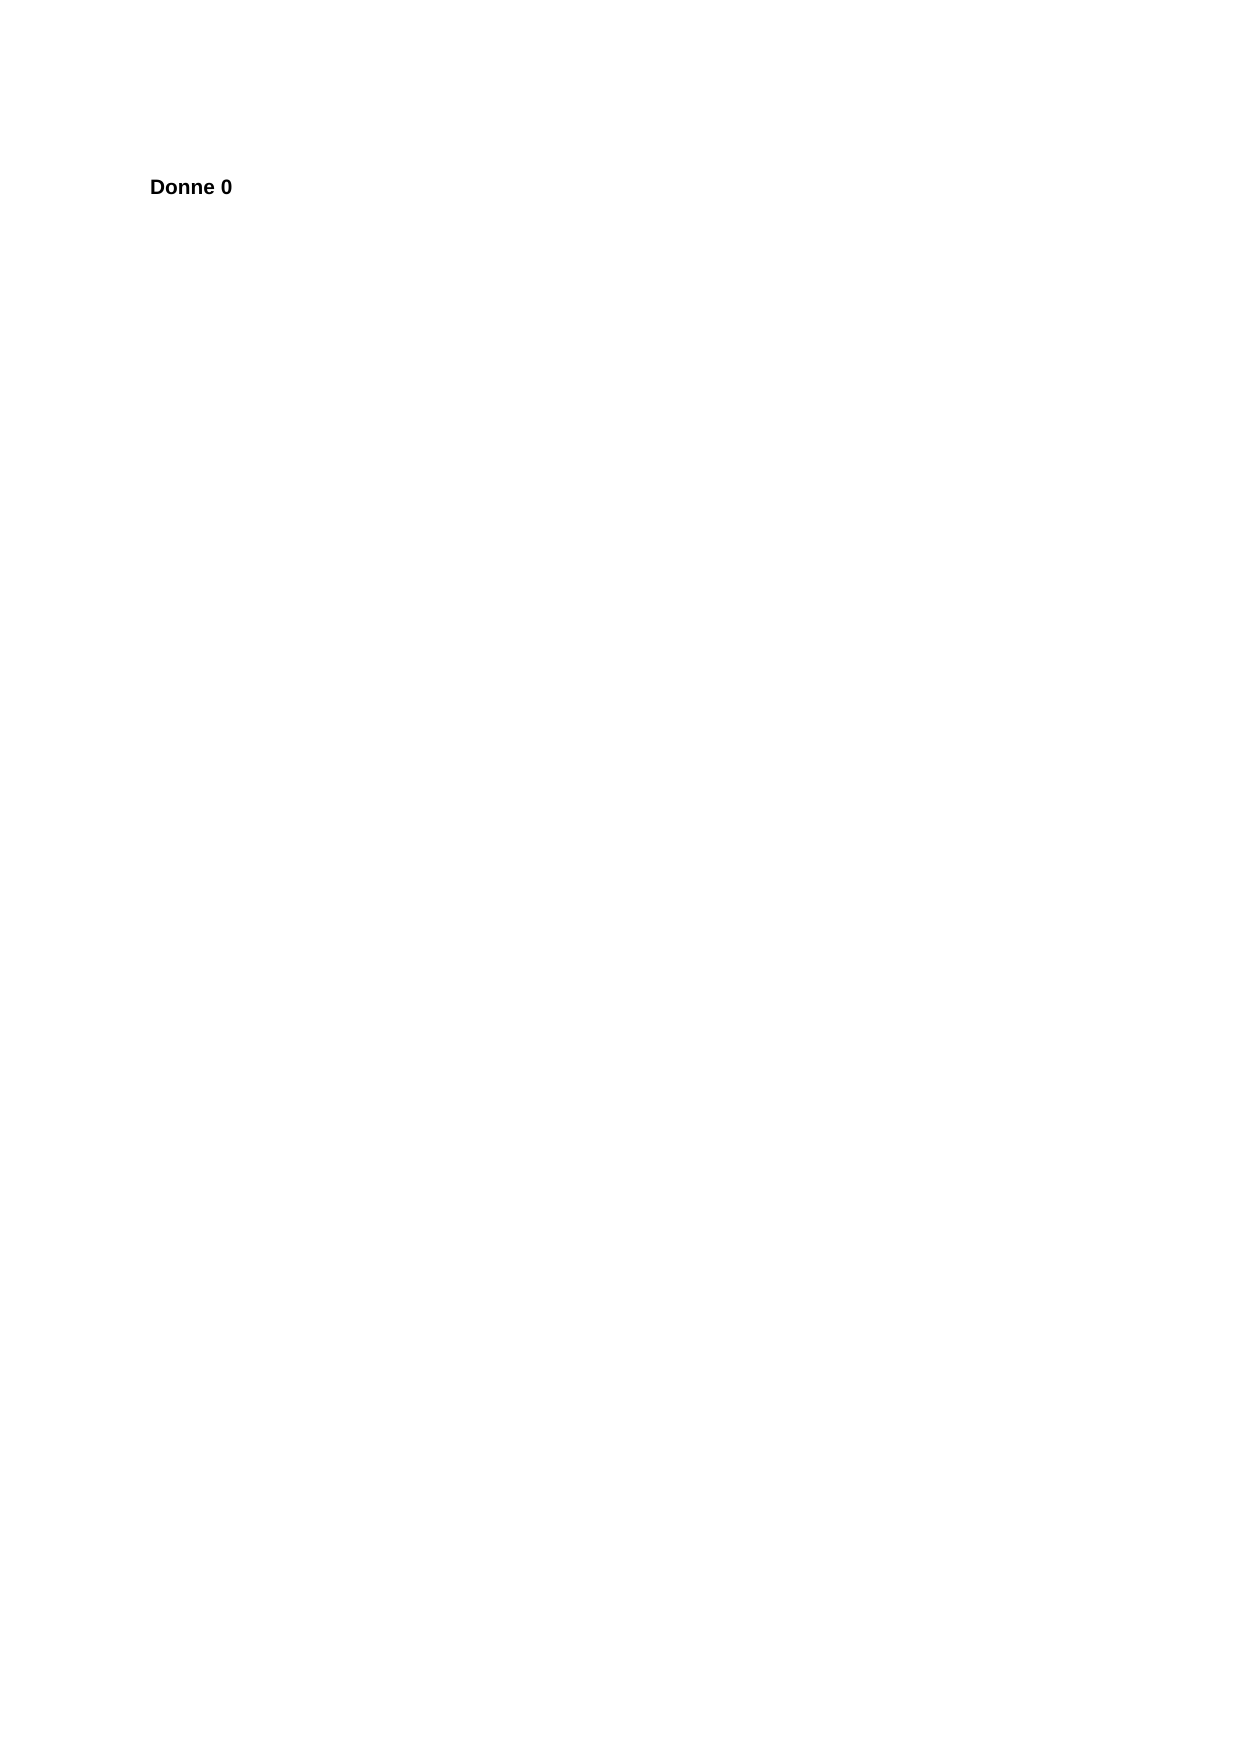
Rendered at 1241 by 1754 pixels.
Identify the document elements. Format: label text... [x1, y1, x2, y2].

subtitle Donne 0 [150, 175, 1090, 199]
